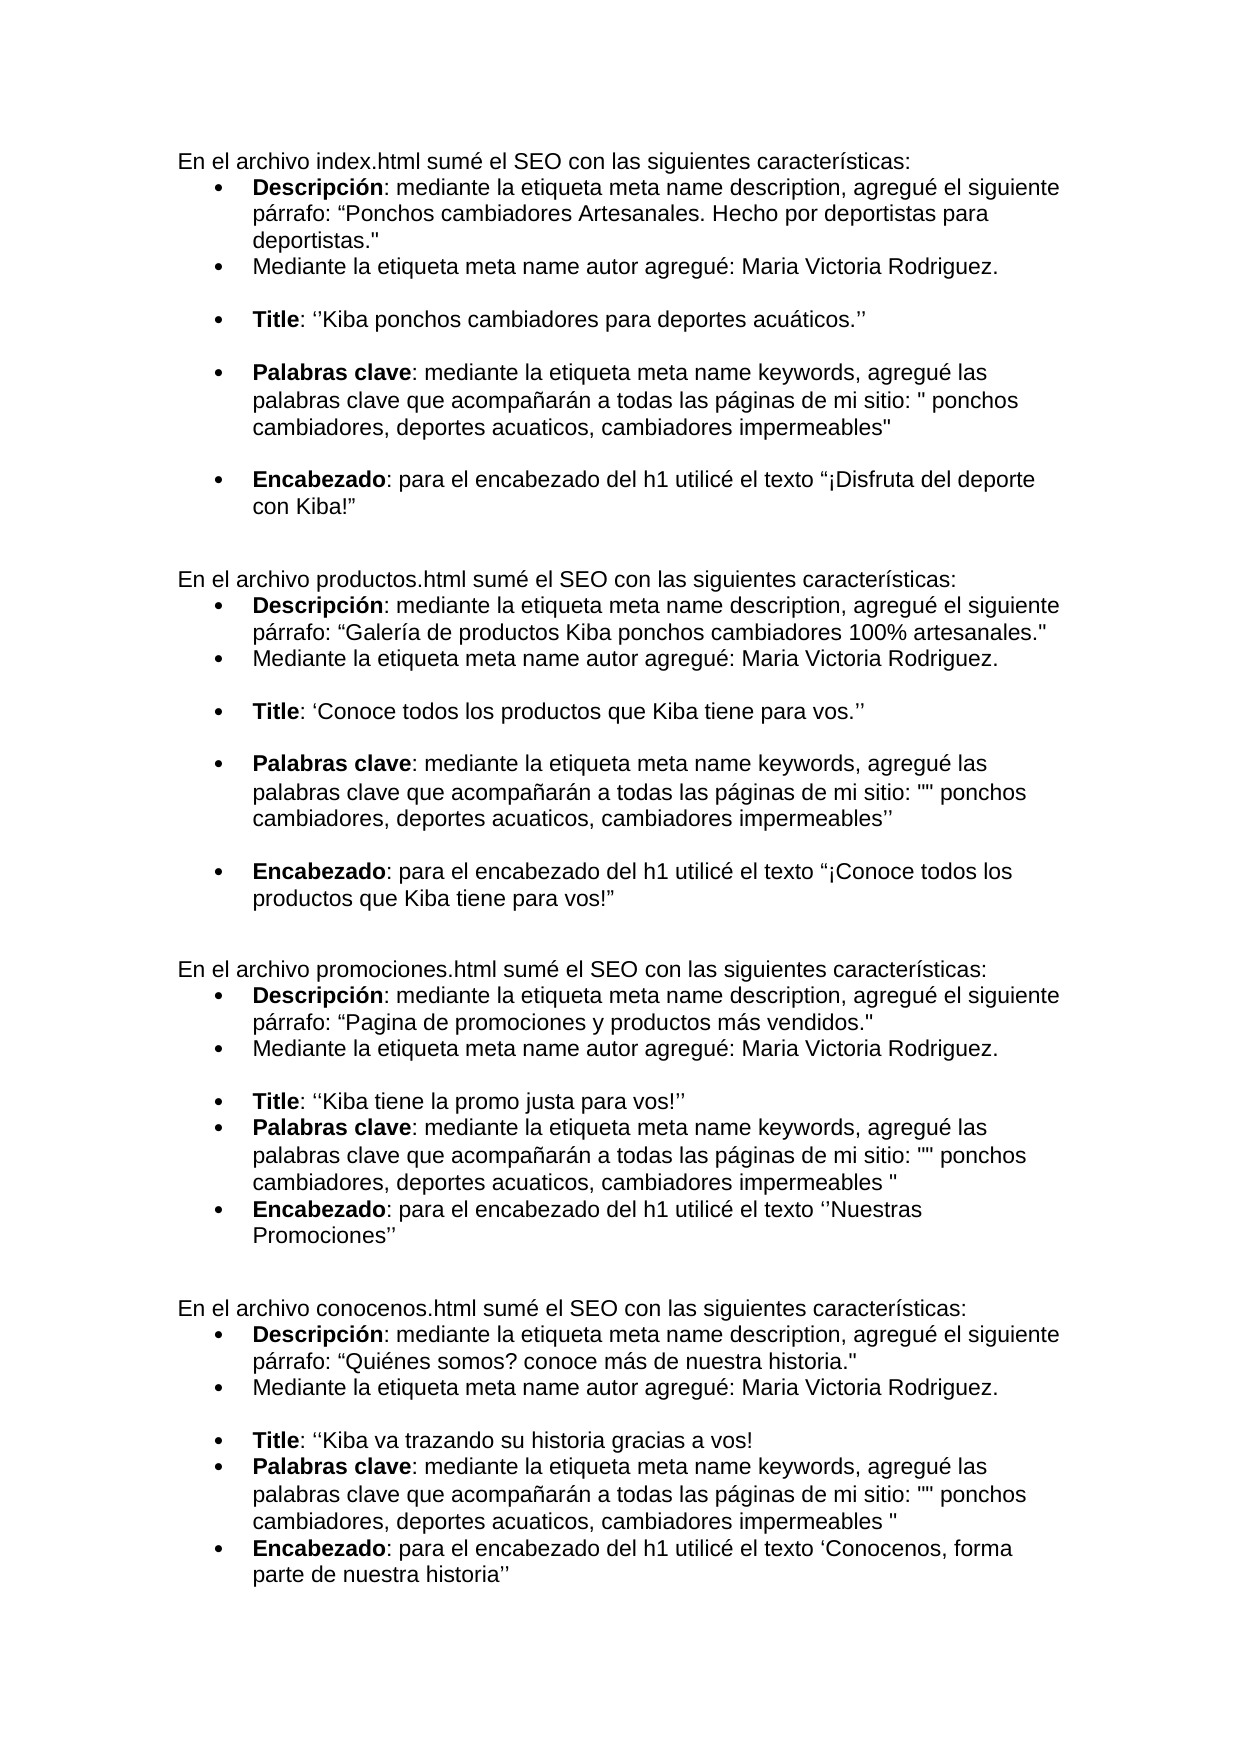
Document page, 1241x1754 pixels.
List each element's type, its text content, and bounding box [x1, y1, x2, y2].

list Mediante la etiqueta meta name autor agregué: Maria Victoria Rodriguez. [215, 253, 1063, 279]
list Descripción: mediante la etiqueta meta name description, agregué el siguiente párrafo: “Quiénes somos? conoce más de nuestra historia." [215, 1321, 1063, 1374]
text En el archivo promociones.html sumé el SEO con las siguientes características: [177, 956, 1063, 982]
text En el archivo productos.html sumé el SEO con las siguientes características: [177, 566, 1063, 592]
text En el archivo index.html sumé el SEO con las siguientes características: [177, 148, 1063, 174]
list Encabezado: para el encabezado del h1 utilicé el texto “¡Conoce todos los productos que Kiba tiene para vos!” [215, 858, 1063, 911]
list Title: ‘Conoce todos los productos que Kiba tiene para vos.’’ [215, 698, 1063, 724]
list Encabezado: para el encabezado del h1 utilicé el texto ‘Conocenos, forma parte de nuestra historia’’ [215, 1535, 1063, 1587]
list Encabezado: para el encabezado del h1 utilicé el texto “¡Disfruta del deporte con Kiba!” [215, 466, 1063, 519]
list Title: ‘’Kiba ponchos cambiadores para deportes acuáticos.’’ [215, 306, 1063, 332]
list Mediante la etiqueta meta name autor agregué: Maria Victoria Rodriguez. [215, 1035, 1063, 1061]
list Title: ‘‘Kiba va trazando su historia gracias a vos! [215, 1427, 1063, 1453]
list Encabezado: para el encabezado del h1 utilicé el texto ‘’Nuestras Promociones’’ [215, 1196, 1063, 1248]
list Palabras clave: mediante la etiqueta meta name keywords, agregué las palabras clave que acompañarán a todas las páginas de mi sitio: "" ponchos cambiadores, deportes acuaticos, cambiadores impermeables " [215, 1453, 1063, 1535]
text En el archivo conocenos.html sumé el SEO con las siguientes características: [177, 1295, 1063, 1321]
list Palabras clave: mediante la etiqueta meta name keywords, agregué las palabras clave que acompañarán a todas las páginas de mi sitio: "" ponchos cambiadores, deportes acuaticos, cambiadores impermeables " [215, 1114, 1063, 1196]
list Palabras clave: mediante la etiqueta meta name keywords, agregué las palabras clave que acompañarán a todas las páginas de mi sitio: "" ponchos cambiadores, deportes acuaticos, cambiadores impermeables’’ [215, 750, 1063, 832]
list Mediante la etiqueta meta name autor agregué: Maria Victoria Rodriguez. [215, 645, 1063, 671]
list Descripción: mediante la etiqueta meta name description, agregué el siguiente párrafo: “Ponchos cambiadores Artesanales. Hecho por deportistas para deportistas." [215, 174, 1063, 253]
list Mediante la etiqueta meta name autor agregué: Maria Victoria Rodriguez. [215, 1374, 1063, 1401]
list Palabras clave: mediante la etiqueta meta name keywords, agregué las palabras clave que acompañarán a todas las páginas de mi sitio: " ponchos cambiadores, deportes acuaticos, cambiadores impermeables" [215, 358, 1063, 440]
list Descripción: mediante la etiqueta meta name description, agregué el siguiente párrafo: “Galería de productos Kiba ponchos cambiadores 100% artesanales." [215, 592, 1063, 645]
list Title: ‘‘Kiba tiene la promo justa para vos!’’ [215, 1088, 1063, 1114]
list Descripción: mediante la etiqueta meta name description, agregué el siguiente párrafo: “Pagina de promociones y productos más vendidos." [215, 982, 1063, 1035]
